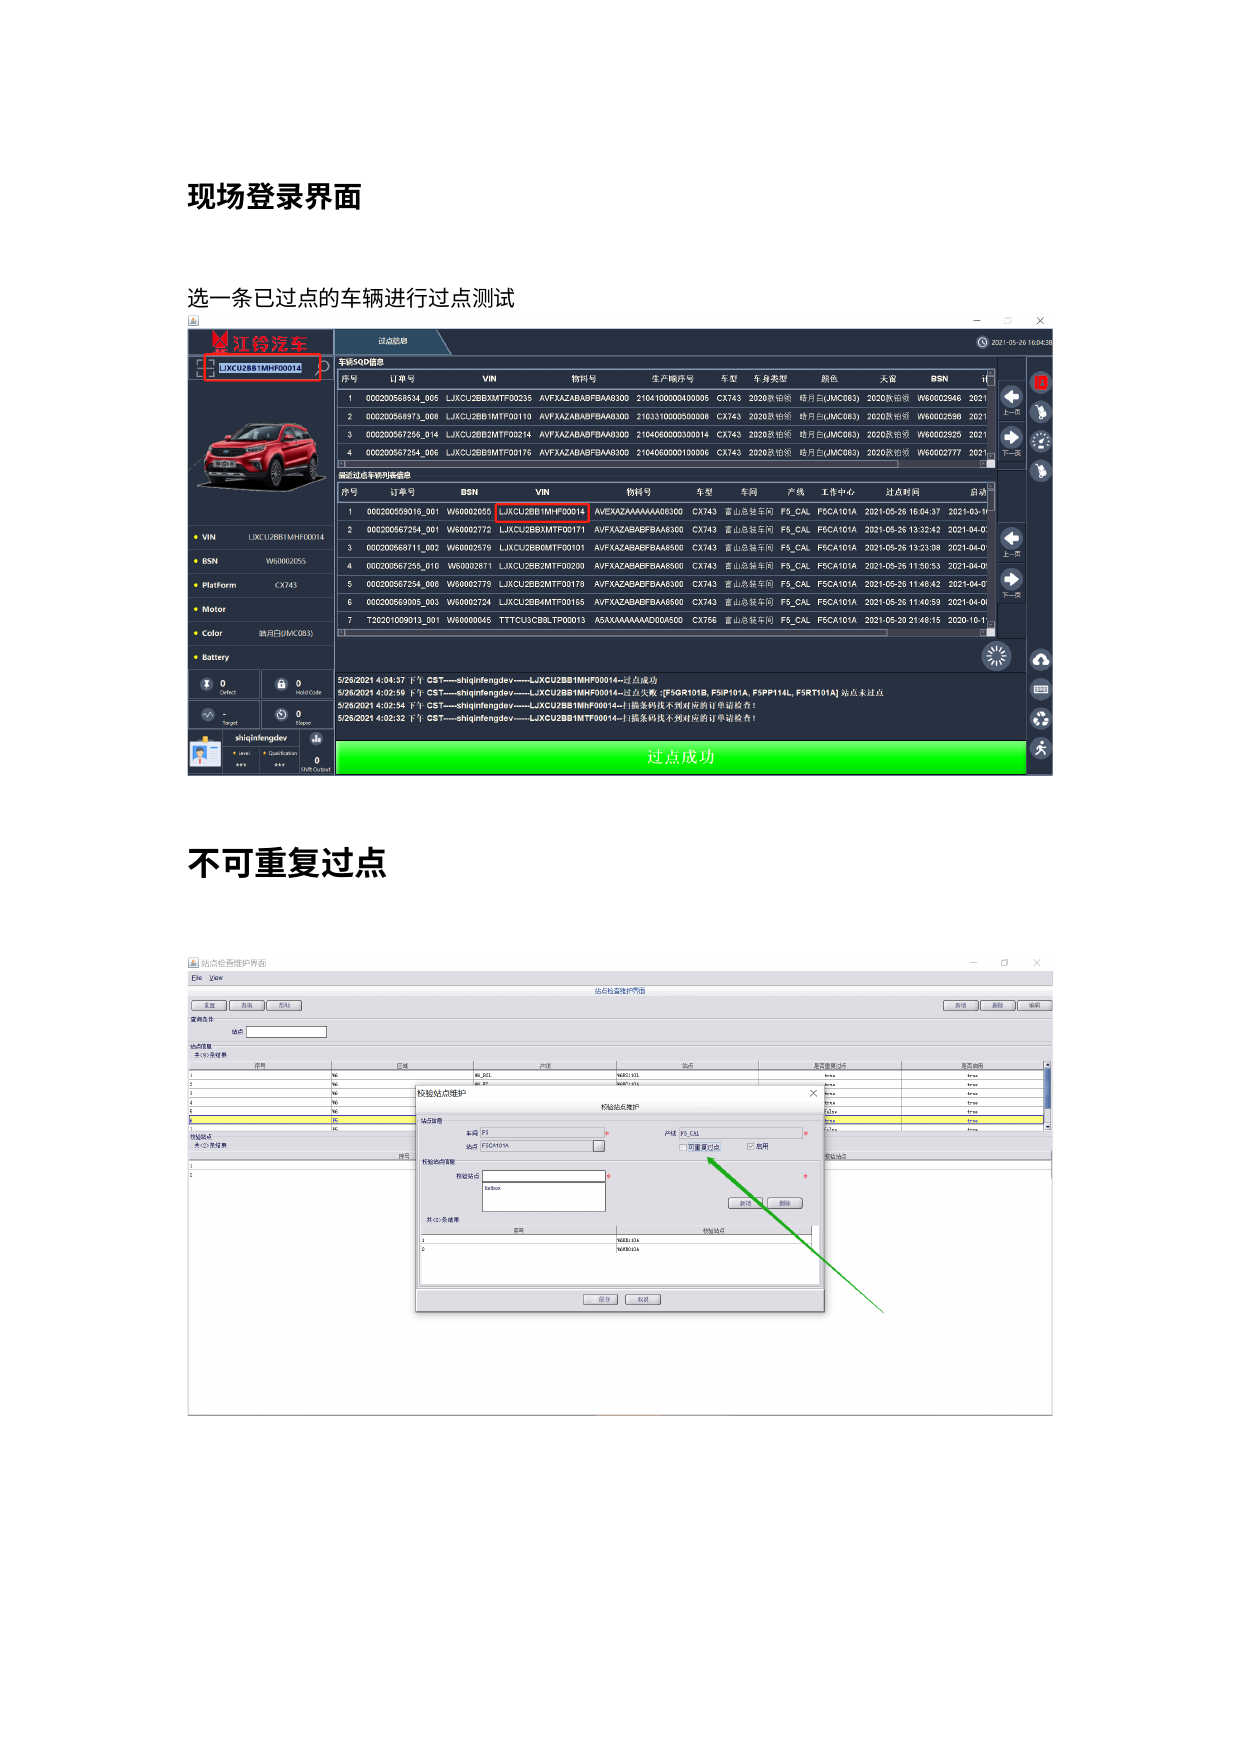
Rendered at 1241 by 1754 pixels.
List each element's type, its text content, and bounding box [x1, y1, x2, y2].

picture [187, 313, 1053, 776]
subtitle 现场登录界面 [187, 162, 1053, 227]
picture [187, 955, 1053, 1416]
text 选一条已过点的车辆进行过点测试 [187, 281, 1053, 313]
subtitle 不可重复过点 [187, 828, 1053, 893]
